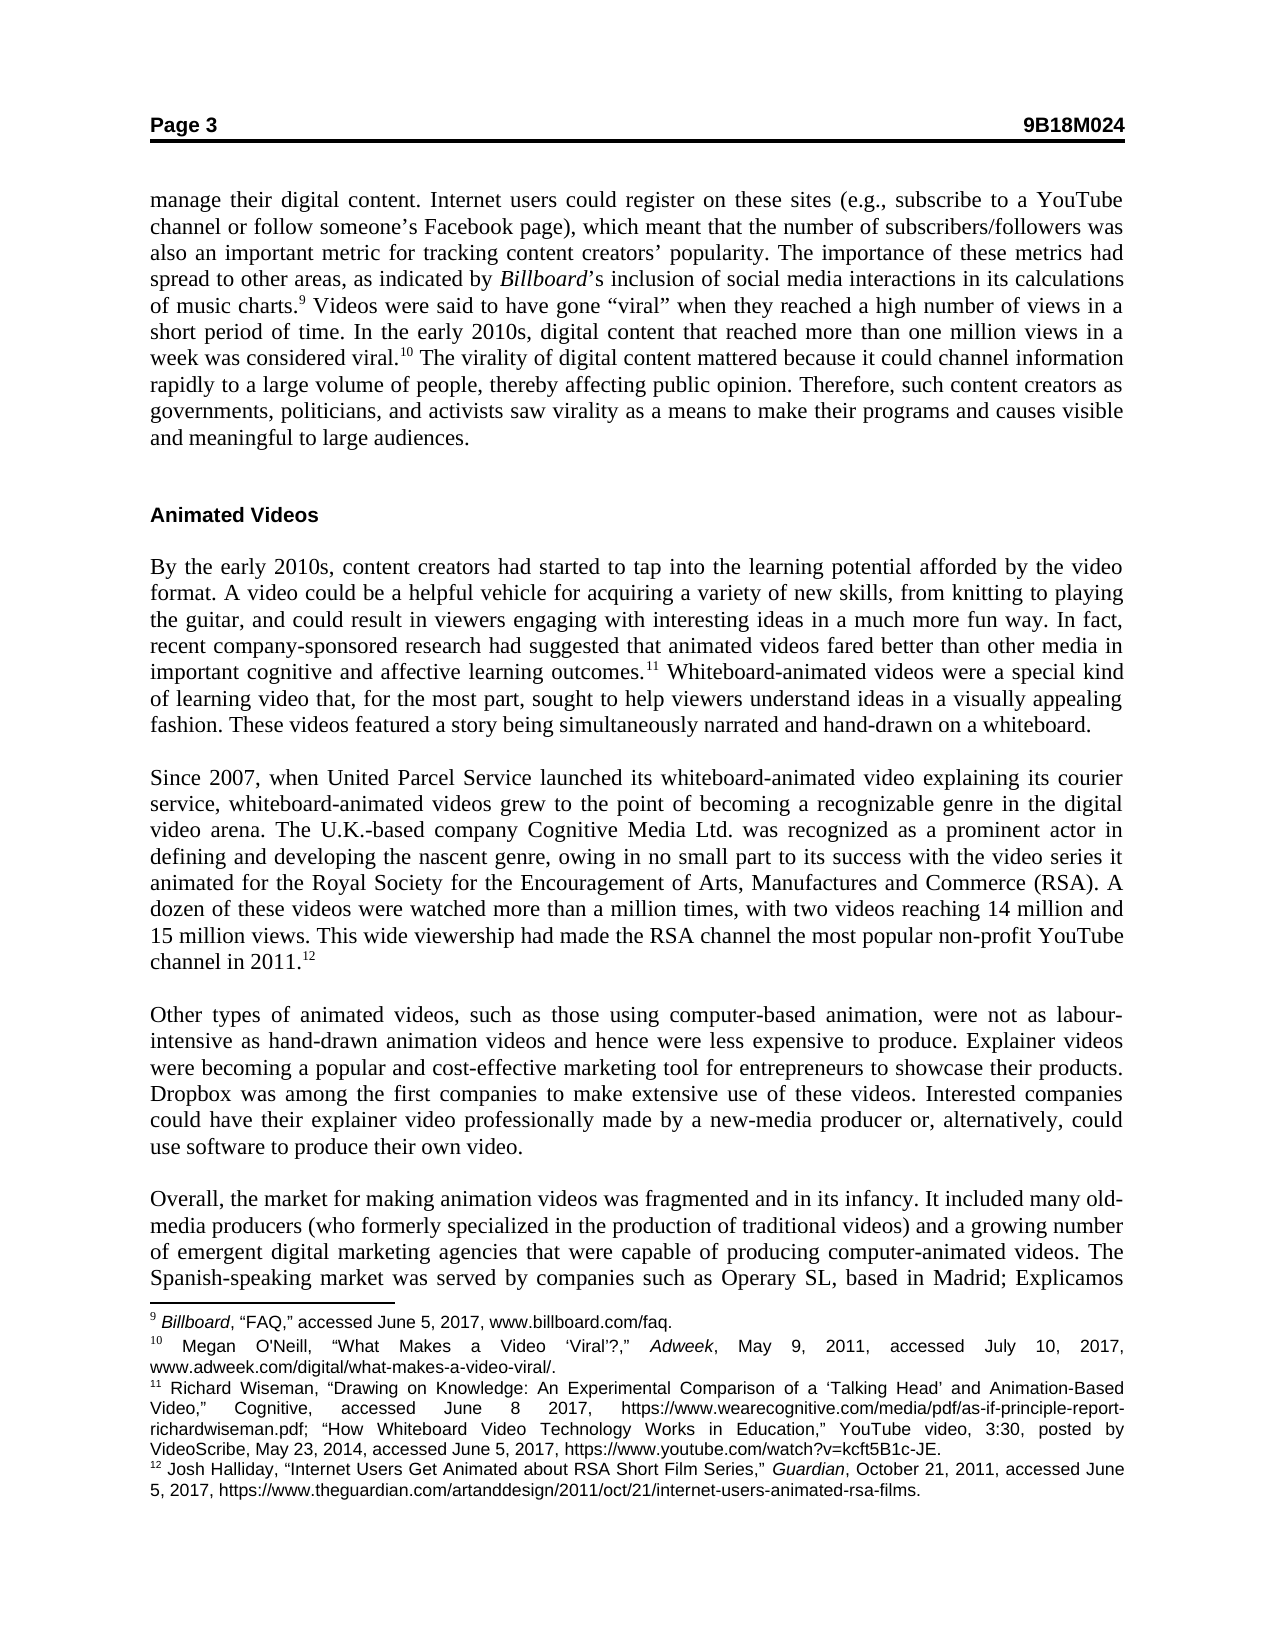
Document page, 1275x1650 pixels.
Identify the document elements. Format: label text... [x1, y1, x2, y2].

text Since 2007, when United Parcel Service launched its whiteboard-animated video explaining its courier service, whiteboard-animated videos grew to the point of becoming a recognizable genre in the digital video arena. The U.K.-based company Cognitive Media Ltd. was recognized as a prominent actor in defining and developing the nascent genre, owing in no small part to its success with the video series it animated for the Royal Society for the Encouragement of Arts, Manufactures and Commerce (RSA). A dozen of these videos were watched more than a million times, with two videos reaching 14 million and 15 million views. This wide viewership had made the RSA channel the most popular non-profit YouTube channel in 2011. [150, 764, 1125, 974]
text By the early 2010s, content creators had started to tap into the learning potential afforded by the video format. A video could be a helpful vehicle for acquiring a variety of new skills, from knitting to playing the guitar, and could result in viewers engaging with interesting ideas in a much more fun way. In fact, recent company-sponsored research had suggested that animated videos fared better than other media in important cognitive and affective learning outcomes. Whiteboard-animated videos were a special kind of learning video that, for the most part, sought to help viewers understand ideas in a visually appealing fashion. These videos featured a story being simultaneously narrated and hand-drawn on a whiteboard. [150, 553, 1125, 737]
text Animated Videos [150, 503, 1125, 527]
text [150, 186, 1125, 450]
text Other types of animated videos, such as those using computer-based animation, were not as labour-intensive as hand-drawn animation videos and hence were less expensive to produce. Explainer videos were becoming a popular and cost-effective marketing tool for entrepreneurs to showcase their products. Dropbox was among the first companies to make extensive use of these videos. Interested companies could have their explainer video professionally made by a new-media producer or, alternatively, could use software to produce their own video. [150, 1001, 1125, 1159]
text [150, 1185, 1125, 1291]
